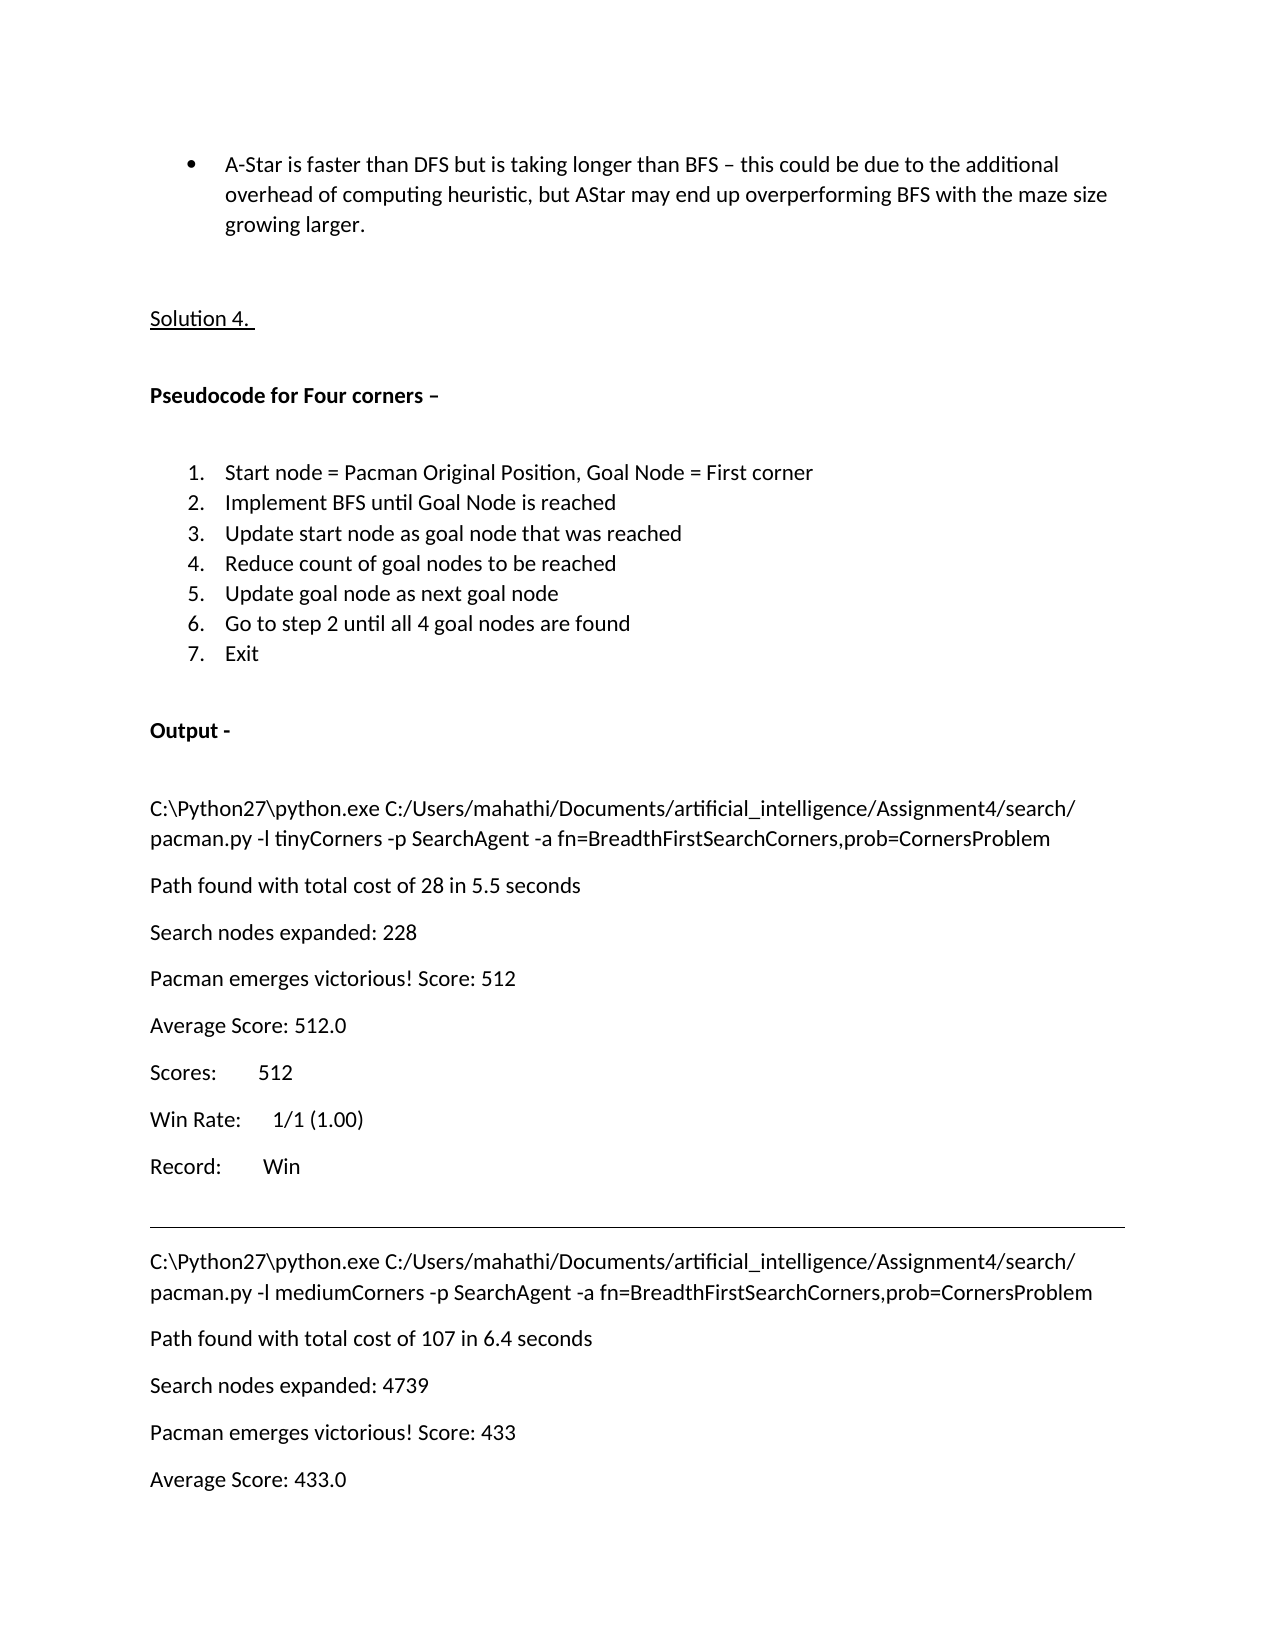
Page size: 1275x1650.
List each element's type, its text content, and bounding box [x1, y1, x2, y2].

list Update start node as goal node that was reached [187, 519, 1125, 547]
text Path found with total cost of 28 in 5.5 seconds [150, 871, 1125, 899]
text Output - [150, 686, 1125, 745]
text Pseudocode for Four corners – [150, 351, 1125, 439]
text Record: Win [150, 1152, 1125, 1180]
text Path found with total cost of 107 in 6.4 seconds [150, 1324, 1125, 1352]
list Exit [187, 639, 1125, 668]
text Pacman emerges victorious! Score: 512 [150, 964, 1125, 993]
text Win Rate: 1/1 (1.00) [150, 1105, 1125, 1133]
text Pacman emerges victorious! Score: 433 [150, 1418, 1125, 1446]
text Search nodes expanded: 4739 [150, 1371, 1125, 1399]
text C:\Python27\python.exe C:/Users/mahathi/Documents/artificial_intelligence/Assignment4/search/pacman.py -l tinyCorners -p SearchAgent -a fn=BreadthFirstSearchCorners,prob=CornersProblem [150, 763, 1125, 852]
list Reduce count of goal nodes to be reached [187, 549, 1125, 577]
text Scores: 512 [150, 1058, 1125, 1086]
text Average Score: 512.0 [150, 1011, 1125, 1039]
list Implement BFS until Goal Node is reached [187, 488, 1125, 517]
text Average Score: 433.0 [150, 1465, 1125, 1493]
list Start node = Pacman Original Position, Goal Node = First corner [187, 458, 1125, 486]
text Search nodes expanded: 228 [150, 918, 1125, 946]
list Go to step 2 until all 4 goal nodes are found [187, 609, 1125, 637]
text C:\Python27\python.exe C:/Users/mahathi/Documents/artificial_intelligence/Assignment4/search/pacman.py -l mediumCorners -p SearchAgent -a fn=BreadthFirstSearchCorners,prob=CornersProblem [150, 1247, 1125, 1306]
list A-Star is faster than DFS but is taking longer than BFS – this could be due to the additional overhead of computing heuristic, but AStar may end up overperforming BFS with the maze size growing larger. [187, 150, 1125, 238]
text Solution 4. [150, 304, 1125, 332]
list Update goal node as next goal node [187, 579, 1125, 607]
